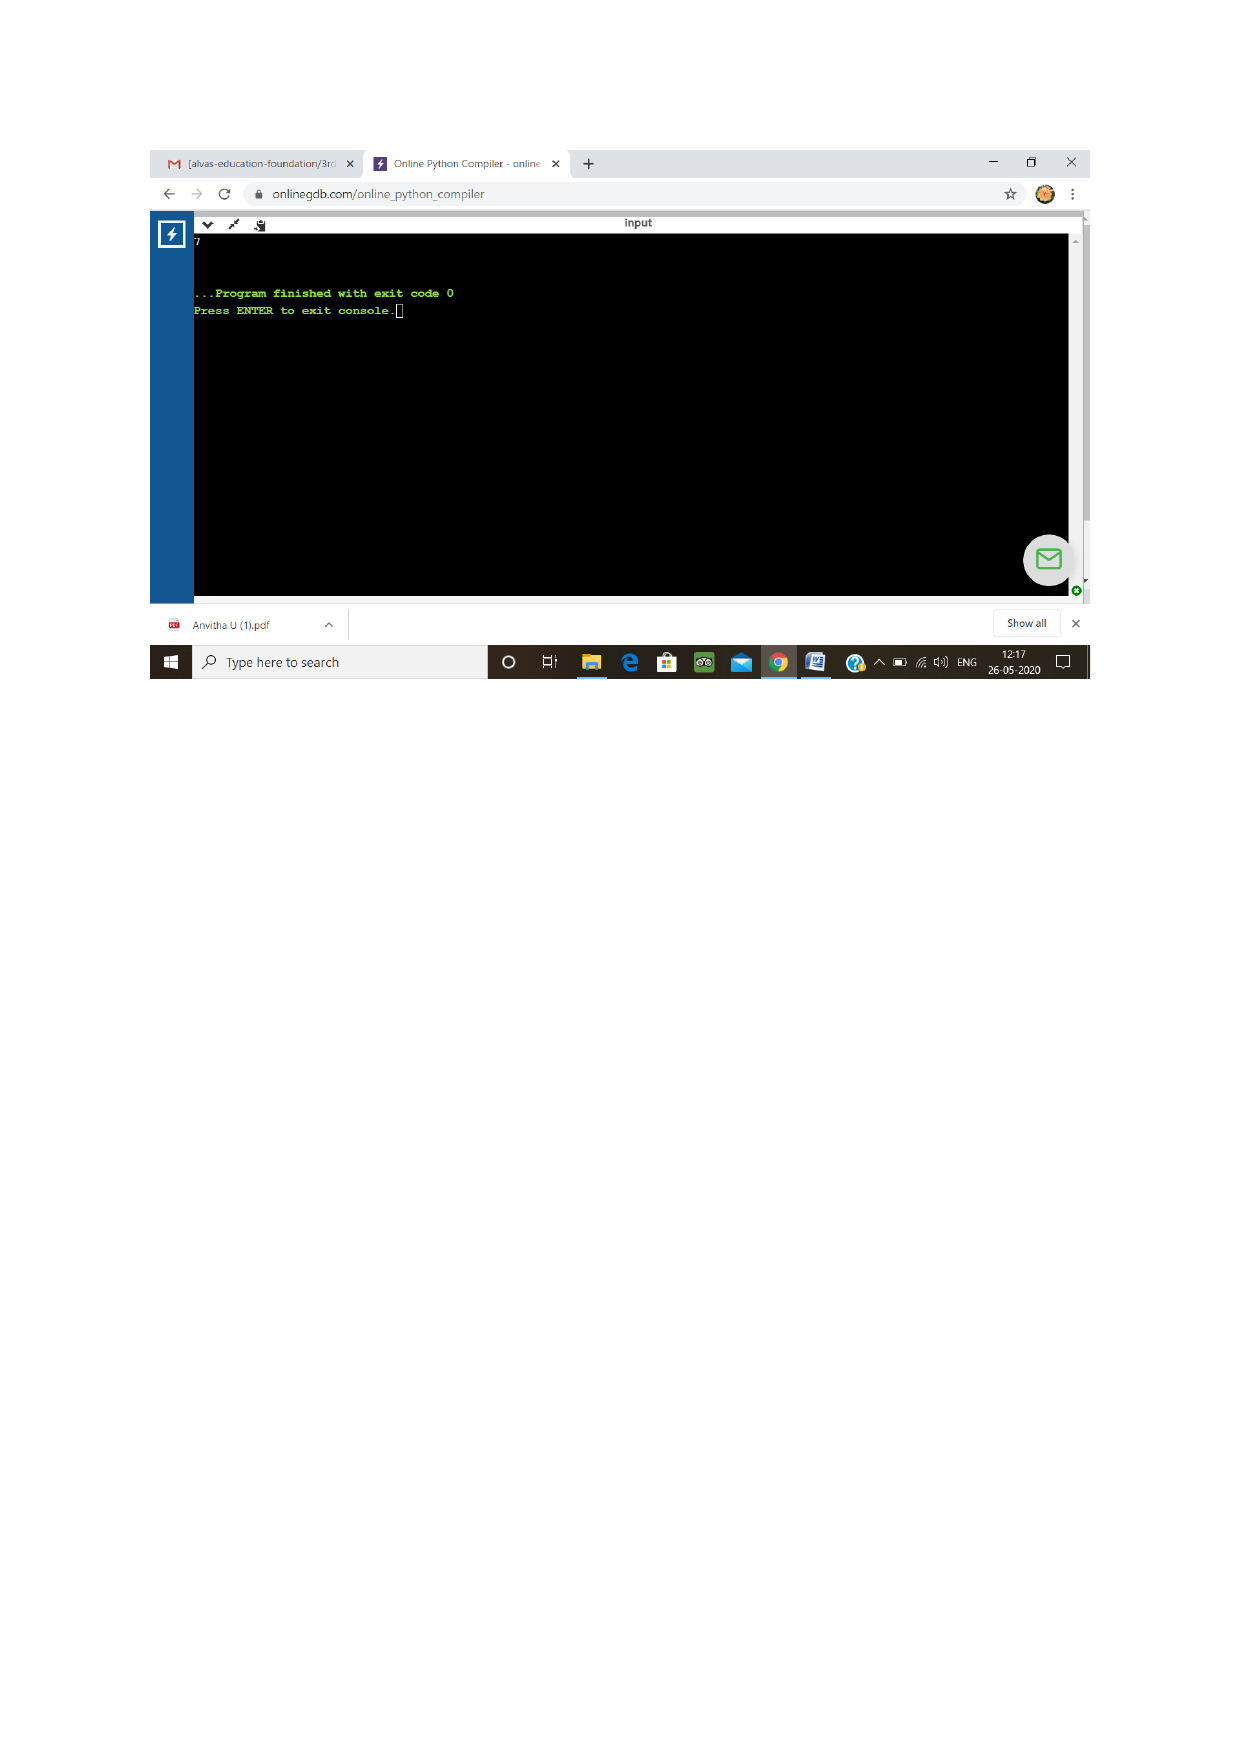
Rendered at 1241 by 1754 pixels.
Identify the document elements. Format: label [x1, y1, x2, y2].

picture [150, 150, 1091, 679]
